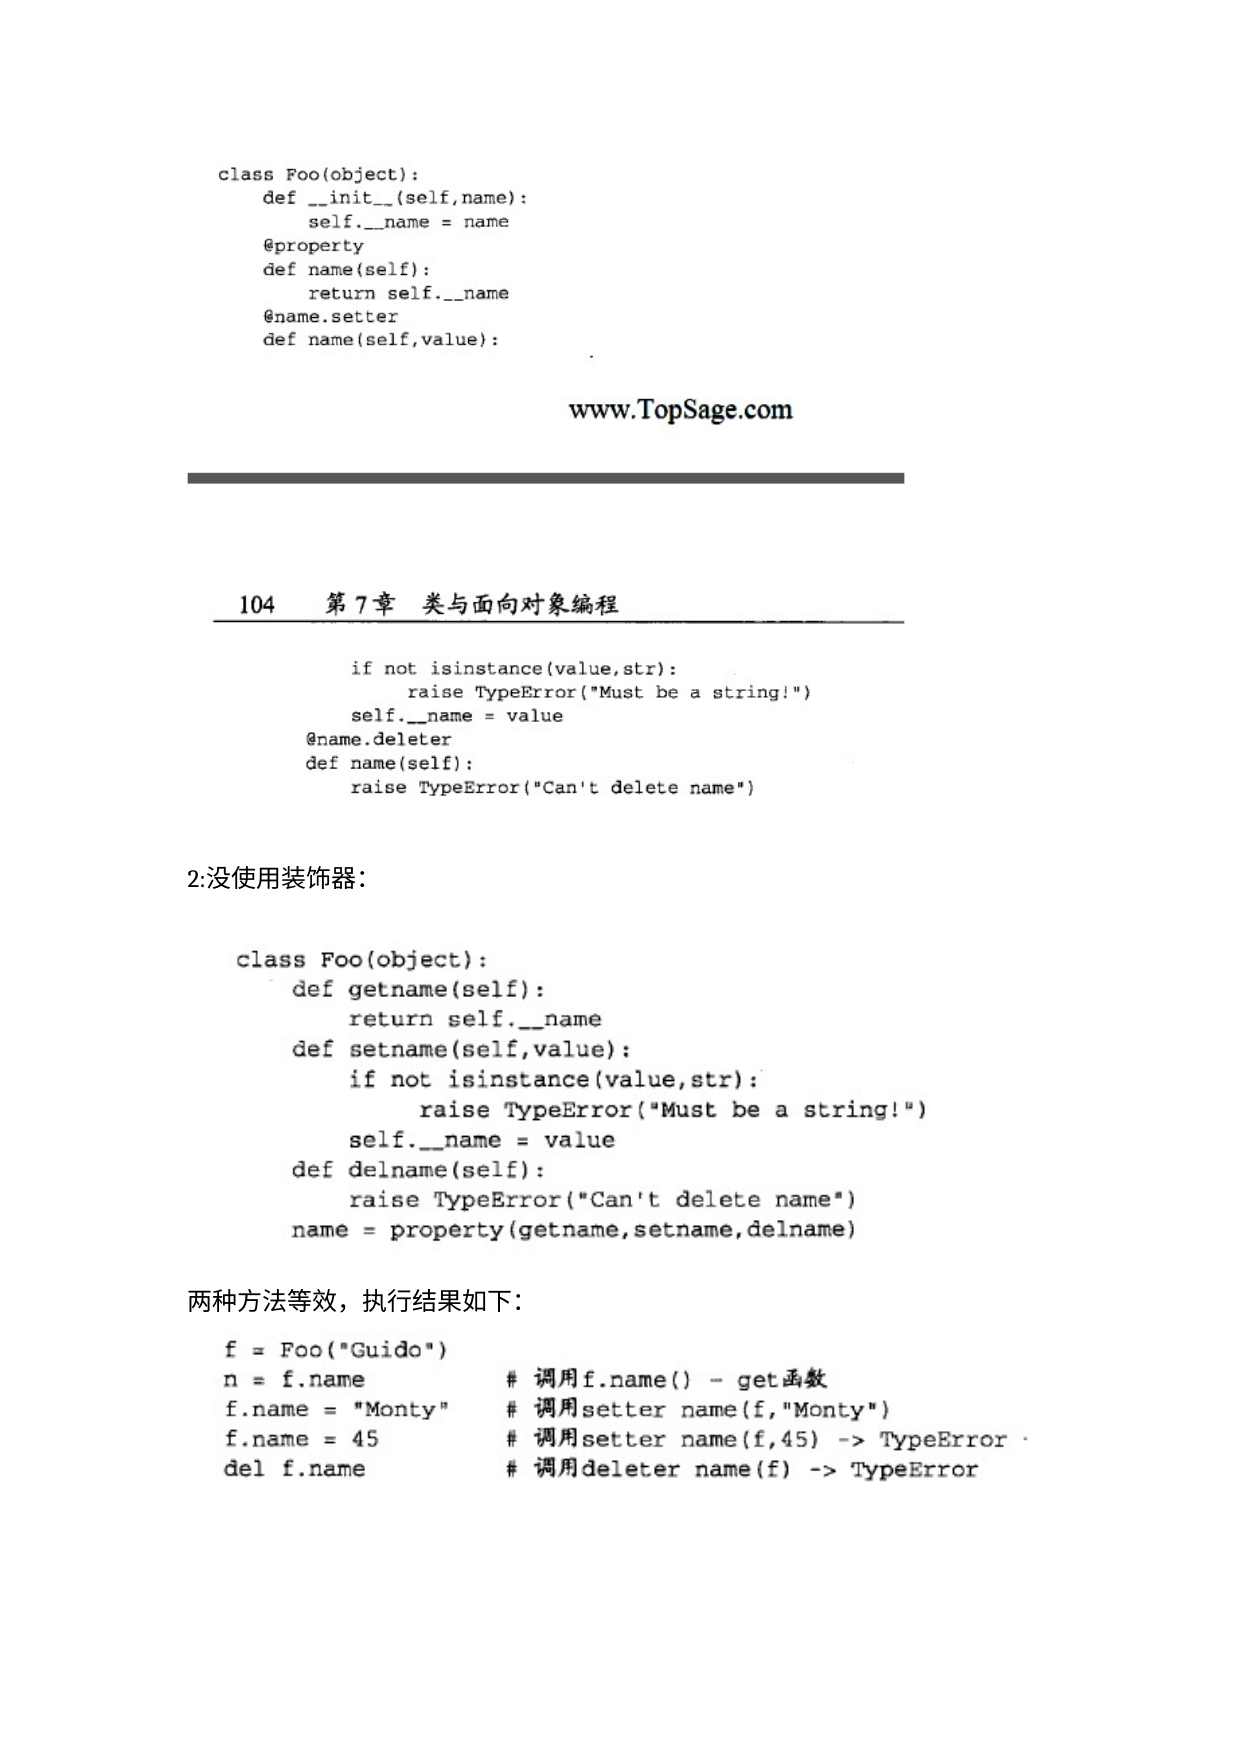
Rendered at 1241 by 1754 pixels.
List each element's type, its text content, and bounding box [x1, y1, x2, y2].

picture [187, 942, 994, 1253]
text 2:没使用装饰器： [187, 844, 1053, 909]
picture [187, 1332, 1053, 1495]
text 两种方法等效，执行结果如下： [187, 1267, 1053, 1332]
picture [187, 162, 905, 808]
